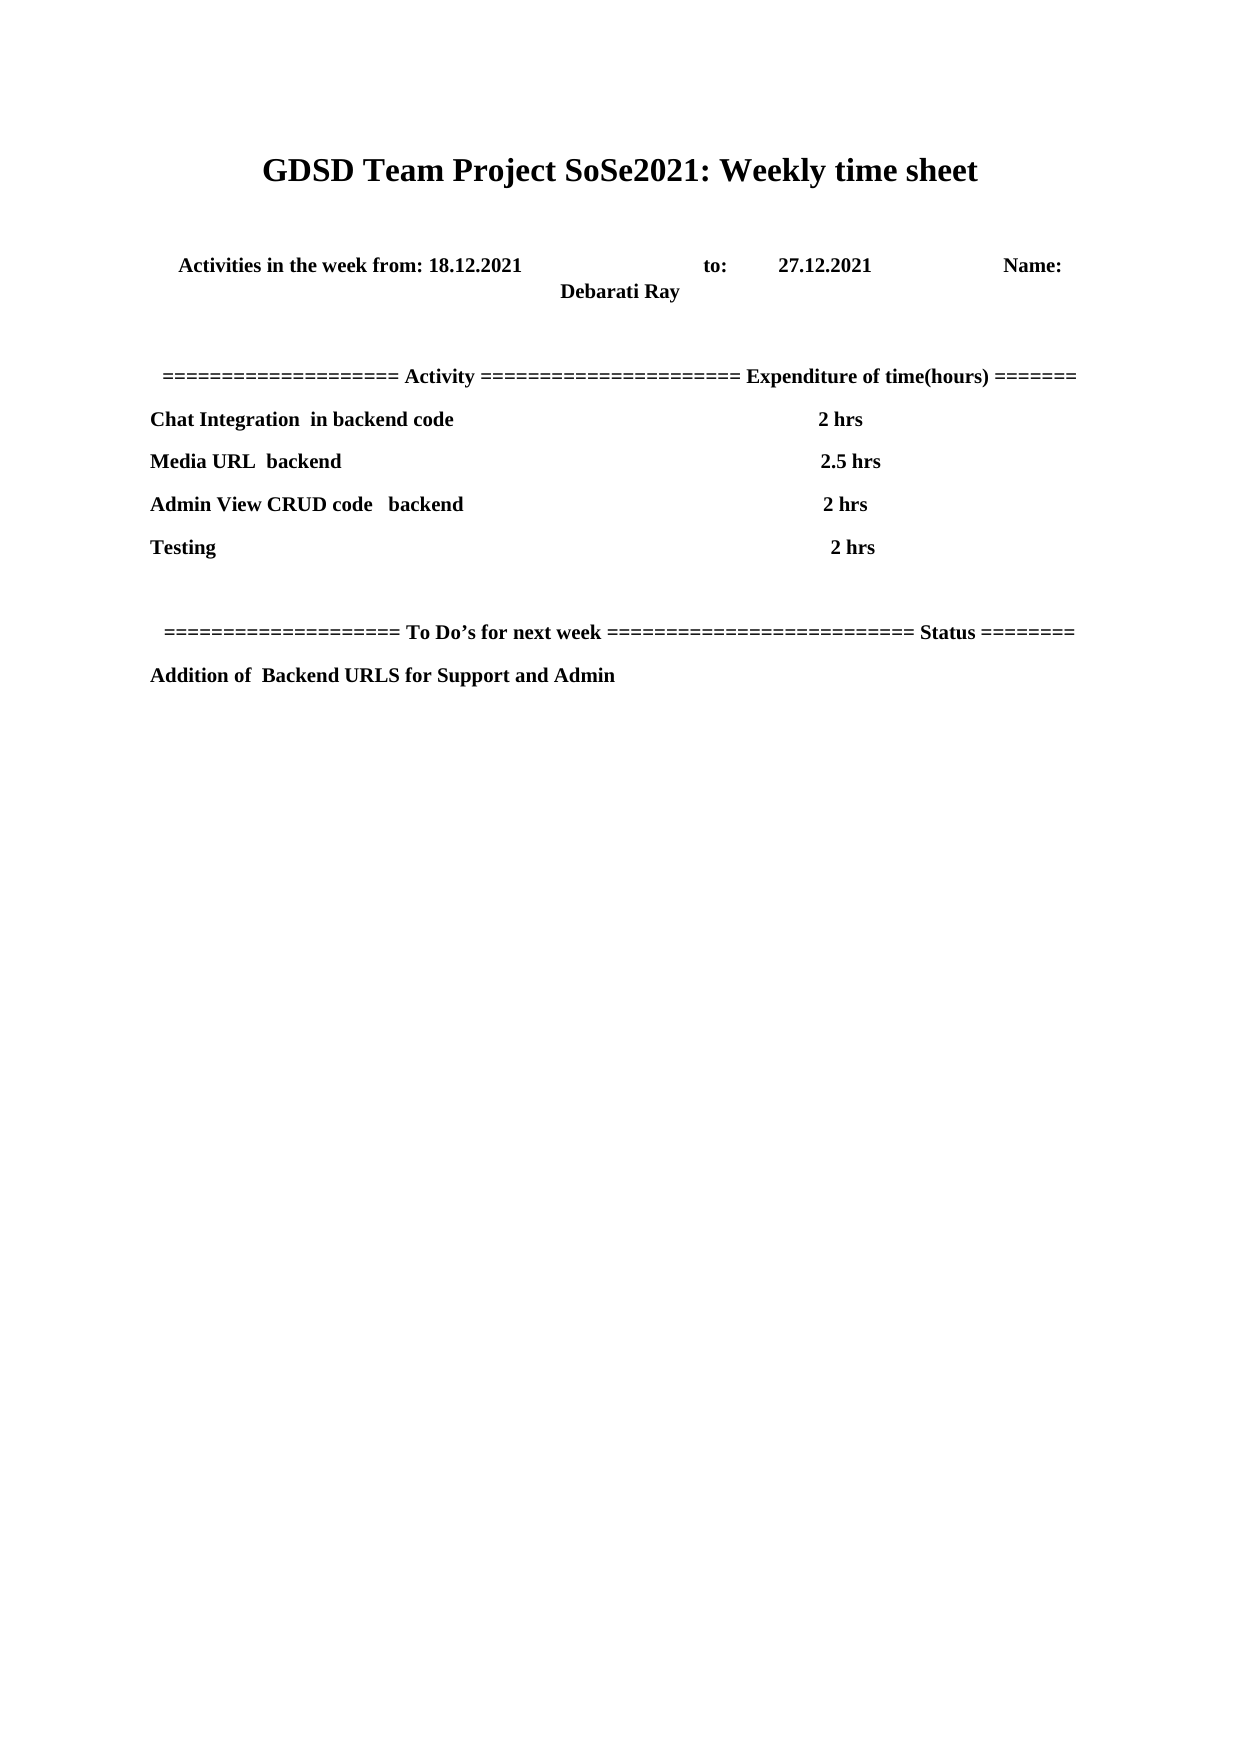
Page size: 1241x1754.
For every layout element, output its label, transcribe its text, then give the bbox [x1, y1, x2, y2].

text GDSD Team Project SoSe2021: Weekly time sheet [150, 150, 1090, 188]
text Chat Integration in backend code 2 hrs [150, 407, 1090, 431]
text Addition of Backend URLS for Support and Admin [150, 662, 1090, 687]
text Testing 2 hrs [150, 535, 1090, 559]
text ==================== Activity ====================== Expenditure of time(hours) ======= [150, 364, 1090, 388]
text Activities in the week from: 18.12.2021 to: 27.12.2021 Name: Debarati Ray [150, 253, 1090, 303]
text Media URL backend 2.5 hrs [150, 449, 1090, 473]
text ==================== To Do’s for next week ========================== Status ======== [150, 620, 1090, 644]
text Admin View CRUD code backend 2 hrs [150, 492, 1090, 516]
